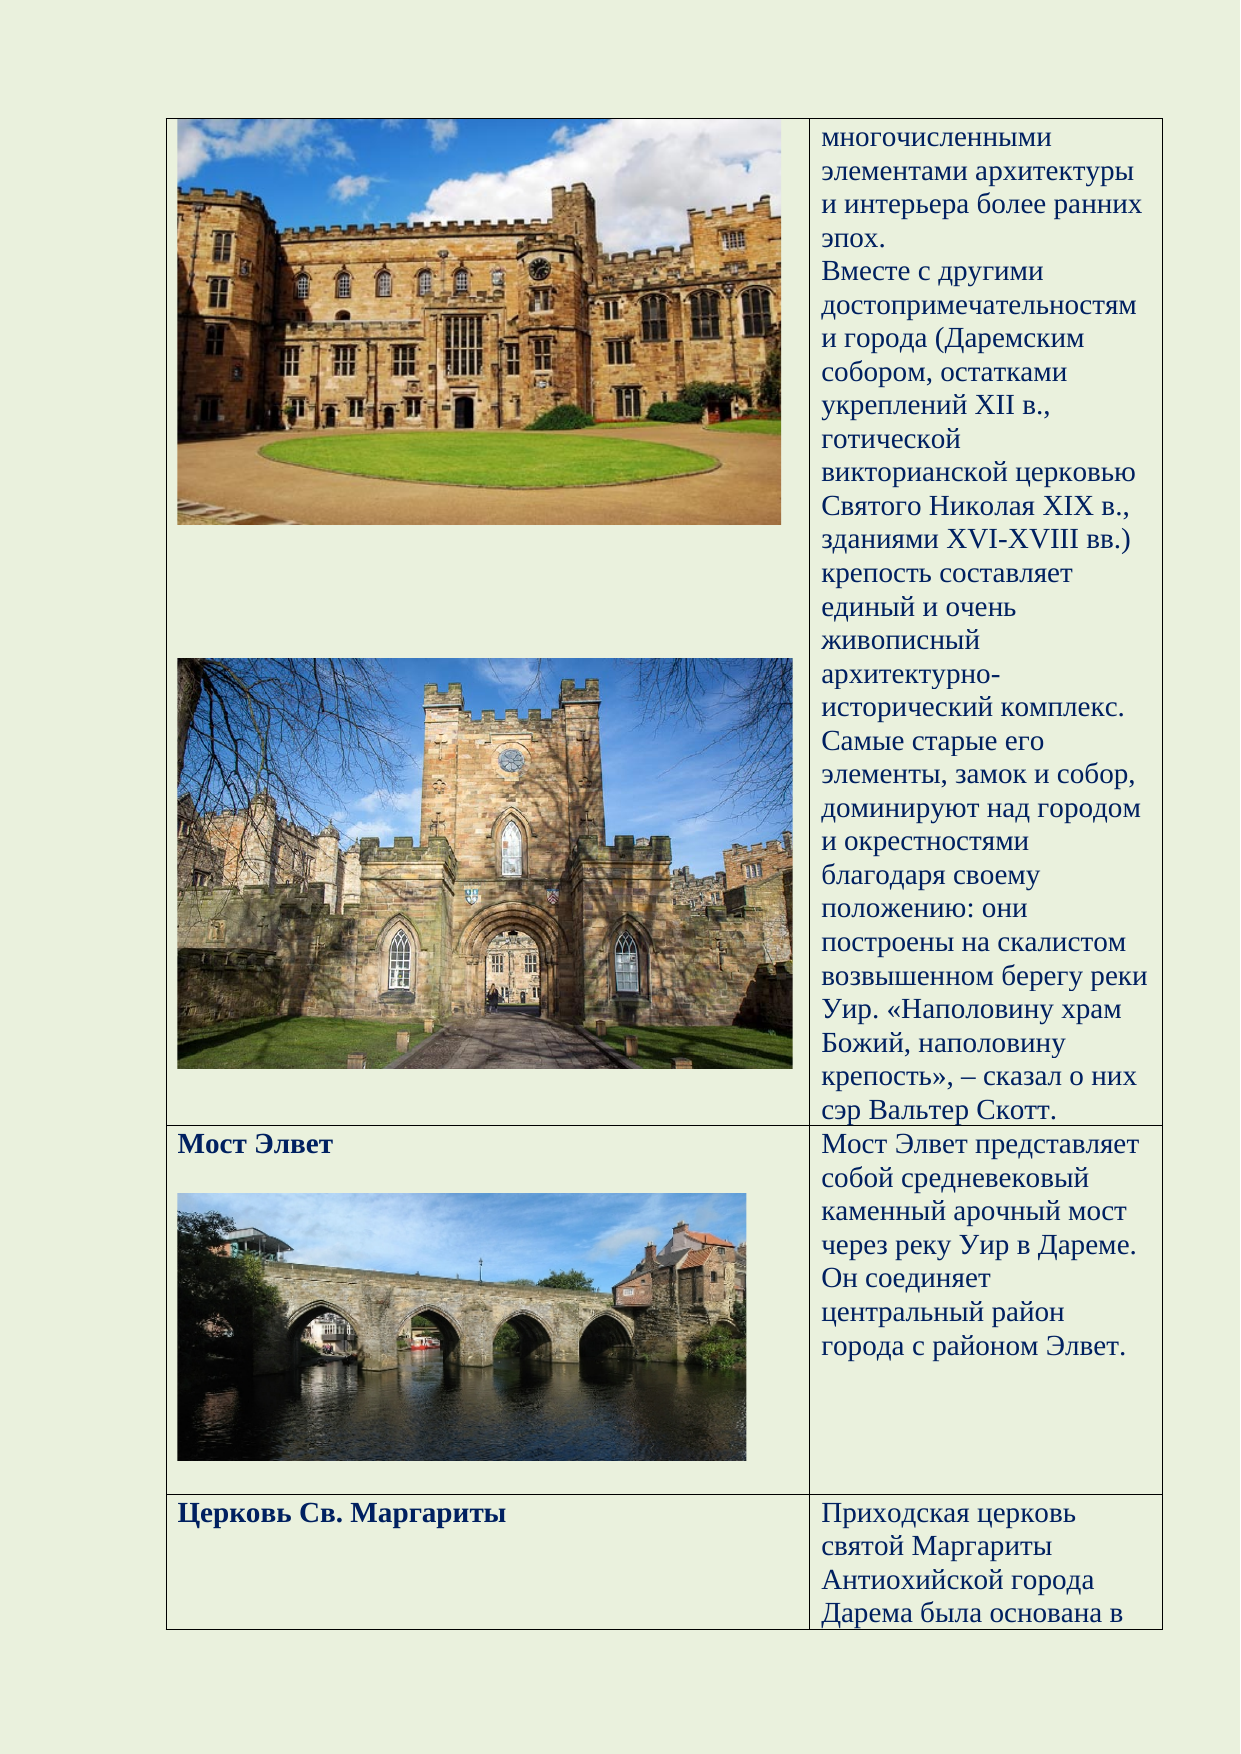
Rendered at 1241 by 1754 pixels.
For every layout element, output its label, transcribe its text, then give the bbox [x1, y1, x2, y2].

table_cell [167, 1495, 809, 1629]
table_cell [810, 1495, 1162, 1629]
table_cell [167, 119, 809, 1125]
table_cell Мост Элвет представляет собой средневековый каменный арочный мост через реку Уир в Дареме. Он соединяет центральный район города с районом Элвет. [810, 1126, 1162, 1494]
table_cell Мост Элвет [167, 1126, 809, 1494]
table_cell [810, 119, 1162, 1125]
picture [177, 658, 793, 1069]
picture [177, 1193, 747, 1461]
picture [177, 119, 782, 525]
